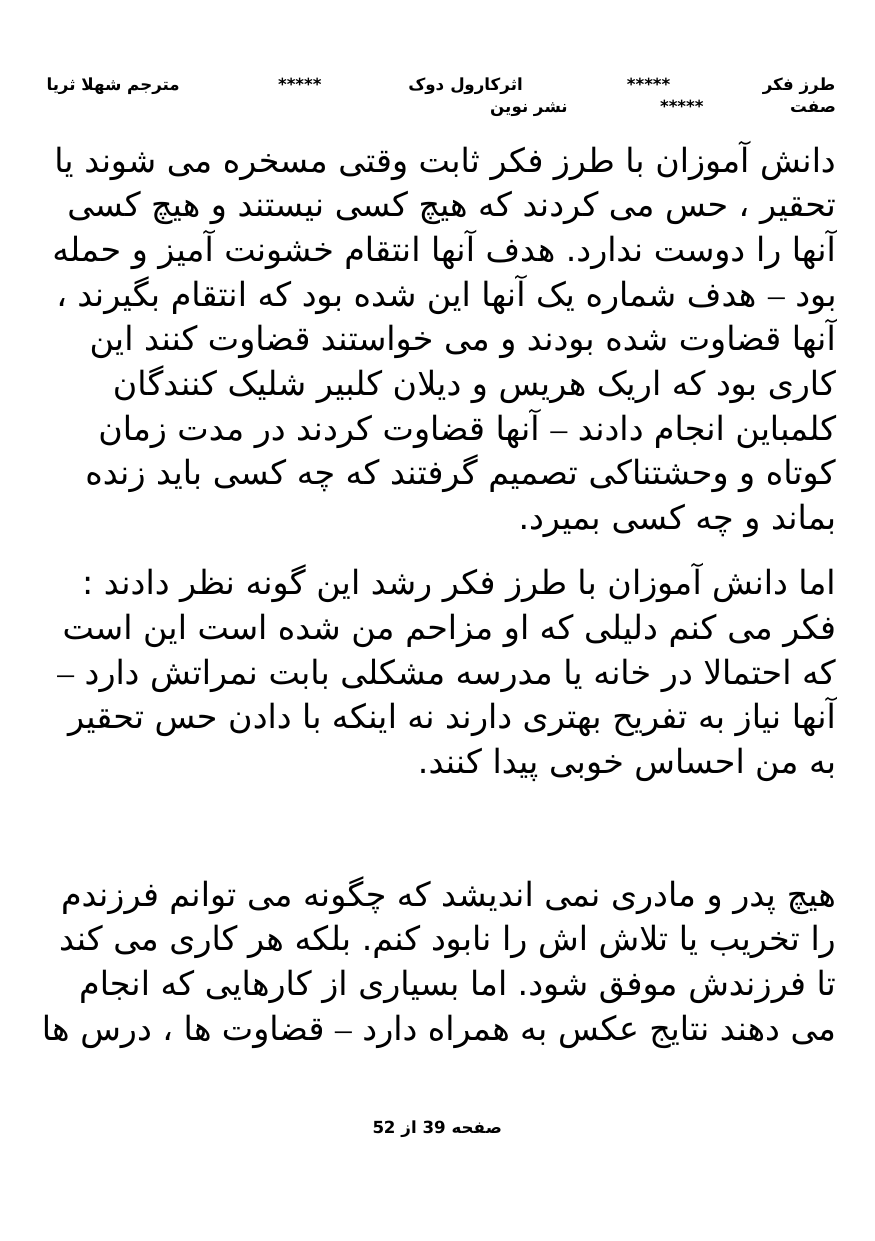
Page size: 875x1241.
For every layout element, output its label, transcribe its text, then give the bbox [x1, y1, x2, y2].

text دانش آموزان با طرز فکر ثابت وقتی مسخره می شوند یا تحقیر ، حس می کردند که هیچ کسی نیستند و هیچ کسی آنها را دوست ندارد. هدف آنها انتقام خشونت آمیز و حمله بود – هدف شماره یک آنها این شده بود که انتقام بگیرند ، آنها قضاوت شده بودند و می خواستند قضاوت کنند این کاری بود که اریک هریس و دیلان کلبیر شلیک کنندگان کلمباین انجام دادند – آنها قضاوت کردند در مدت زمان کوتاه و وحشتناکی تصمیم گرفتند که چه کسی باید زنده بماند و چه کسی بمیرد. [37, 141, 837, 537]
text اما دانش آموزان با طرز فکر رشد این گونه نظر دادند : فکر می کنم دلیلی که او مزاحم من شده است این است که احتمالا در خانه یا مدرسه مشکلی بابت نمراتش دارد – آنها نیاز به تفریح بهتری دارند نه اینکه با دادن حس تحقیر به من احساس خوبی پیدا کنند. [37, 564, 837, 781]
